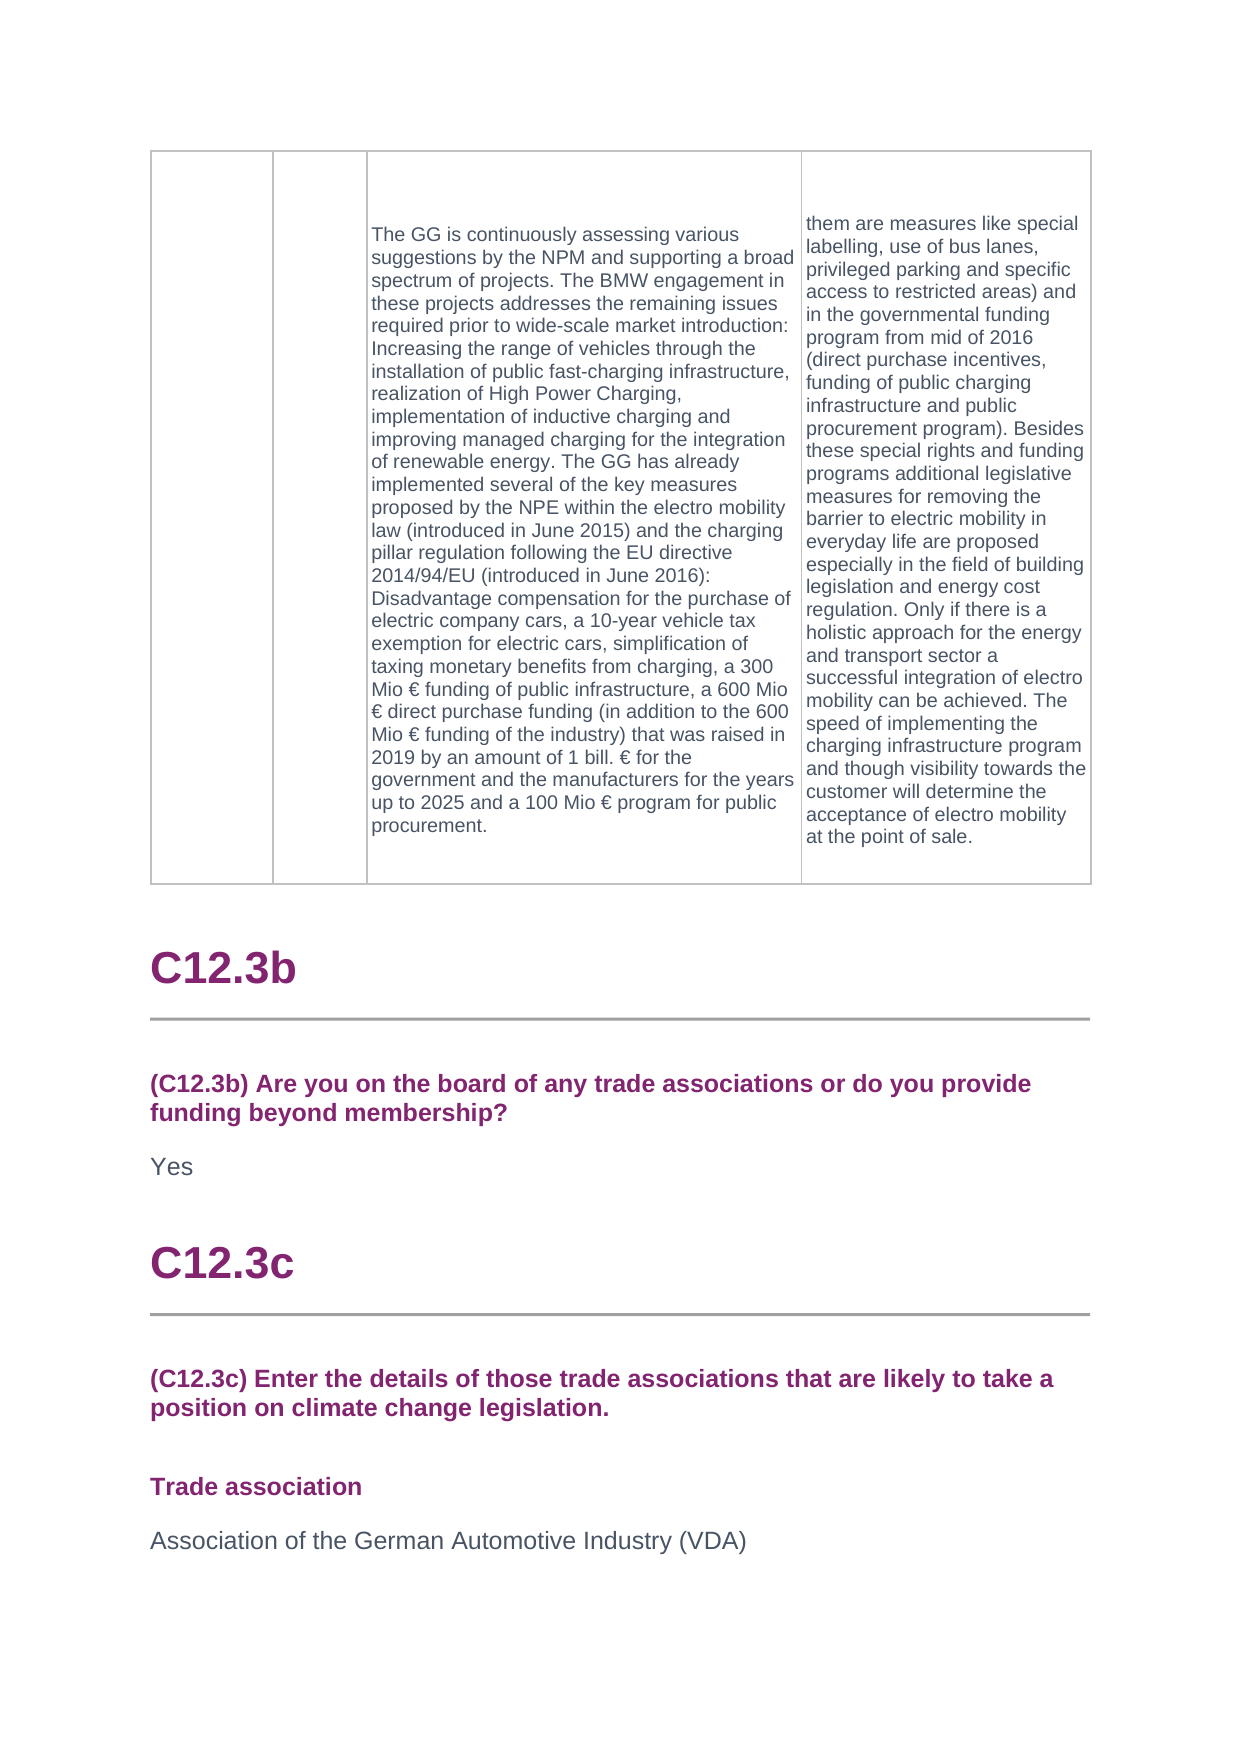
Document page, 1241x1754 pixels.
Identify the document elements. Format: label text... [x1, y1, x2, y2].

subtitle (C12.3b) Are you on the board of any trade associations or do you provide funding beyond membership? [150, 1069, 1090, 1126]
text Association of the German Automotive Industry (VDA) [150, 1526, 1090, 1554]
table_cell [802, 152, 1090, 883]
text Yes [150, 1151, 1090, 1180]
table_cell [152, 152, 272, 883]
subtitle C12.3b [150, 885, 1090, 993]
subtitle (C12.3c) Enter the details of those trade associations that are likely to take a position on climate change legislation. [150, 1364, 1090, 1422]
subtitle Trade association [150, 1472, 1090, 1501]
subtitle C12.3c [150, 1180, 1090, 1288]
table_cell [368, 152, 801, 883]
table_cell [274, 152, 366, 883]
